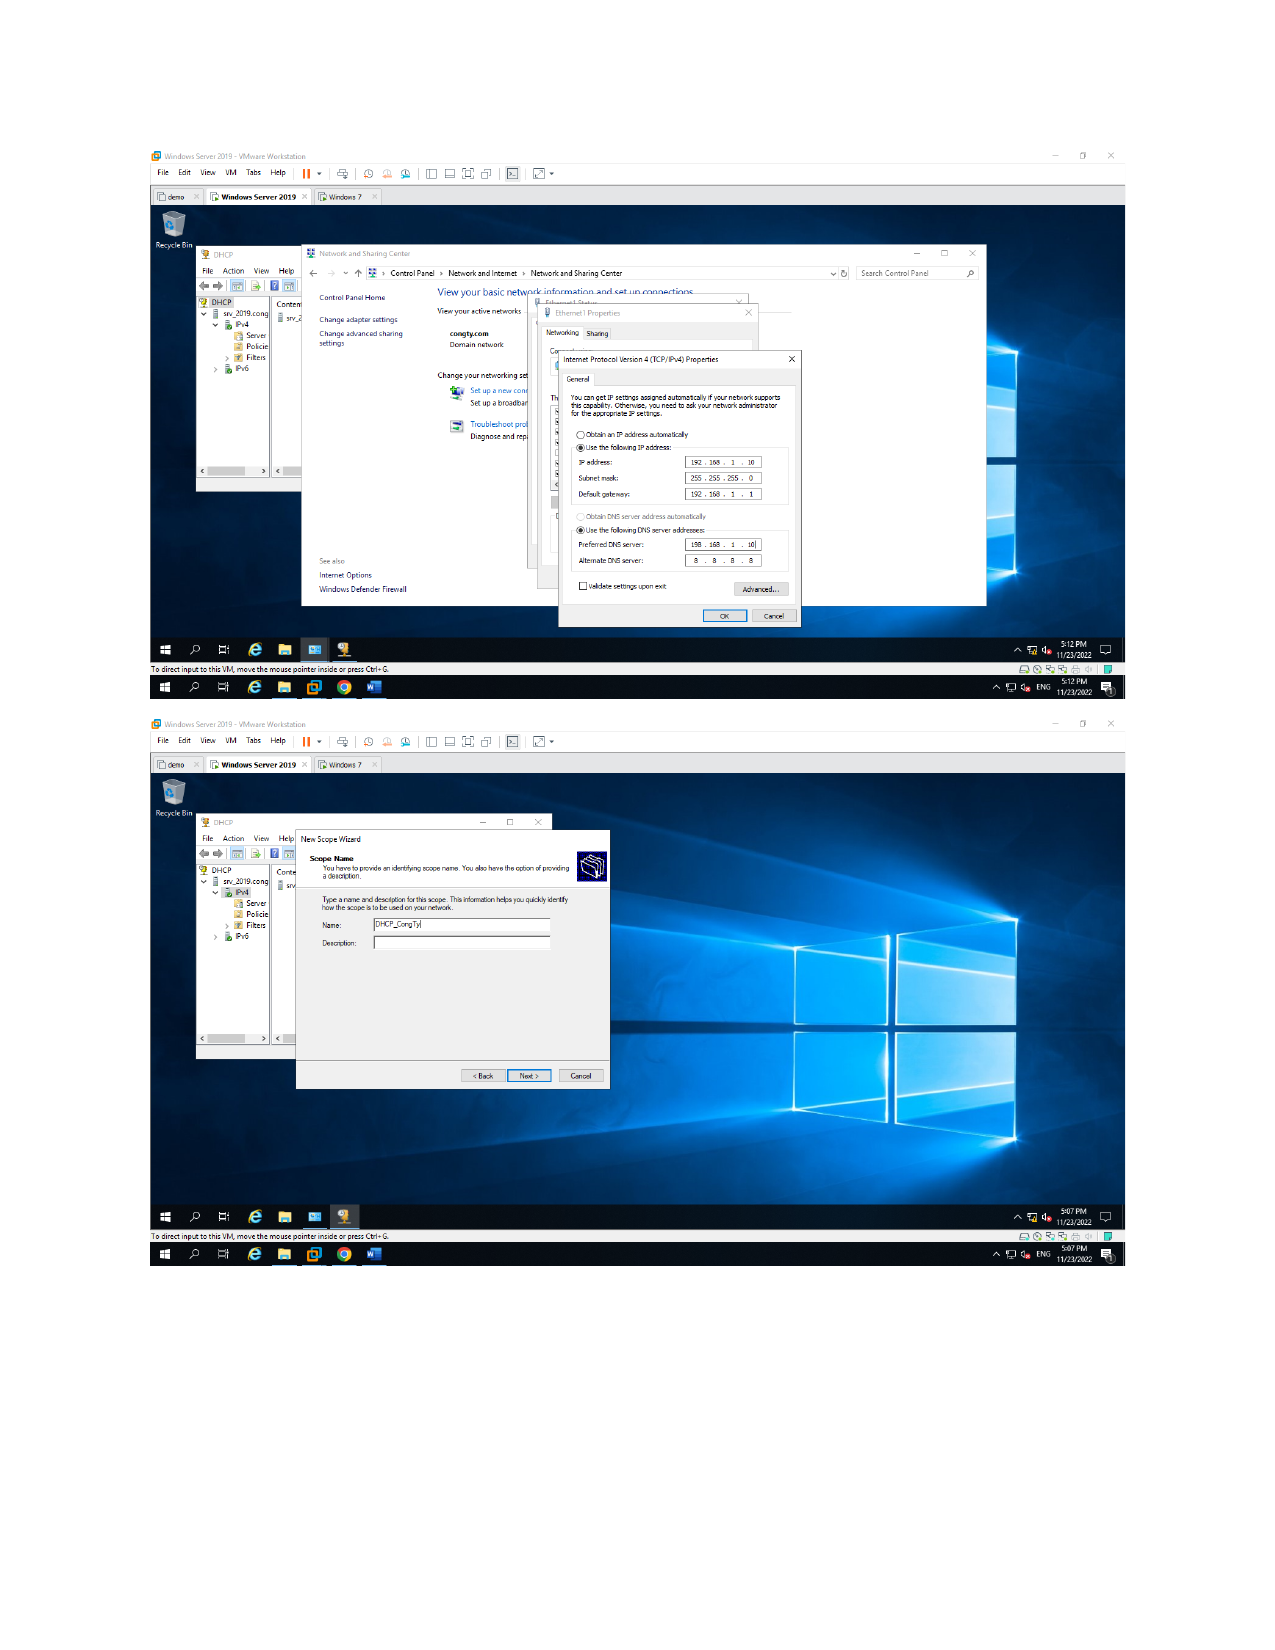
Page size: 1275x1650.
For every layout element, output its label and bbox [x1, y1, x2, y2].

picture [150, 717, 1125, 1266]
picture [150, 150, 1125, 699]
